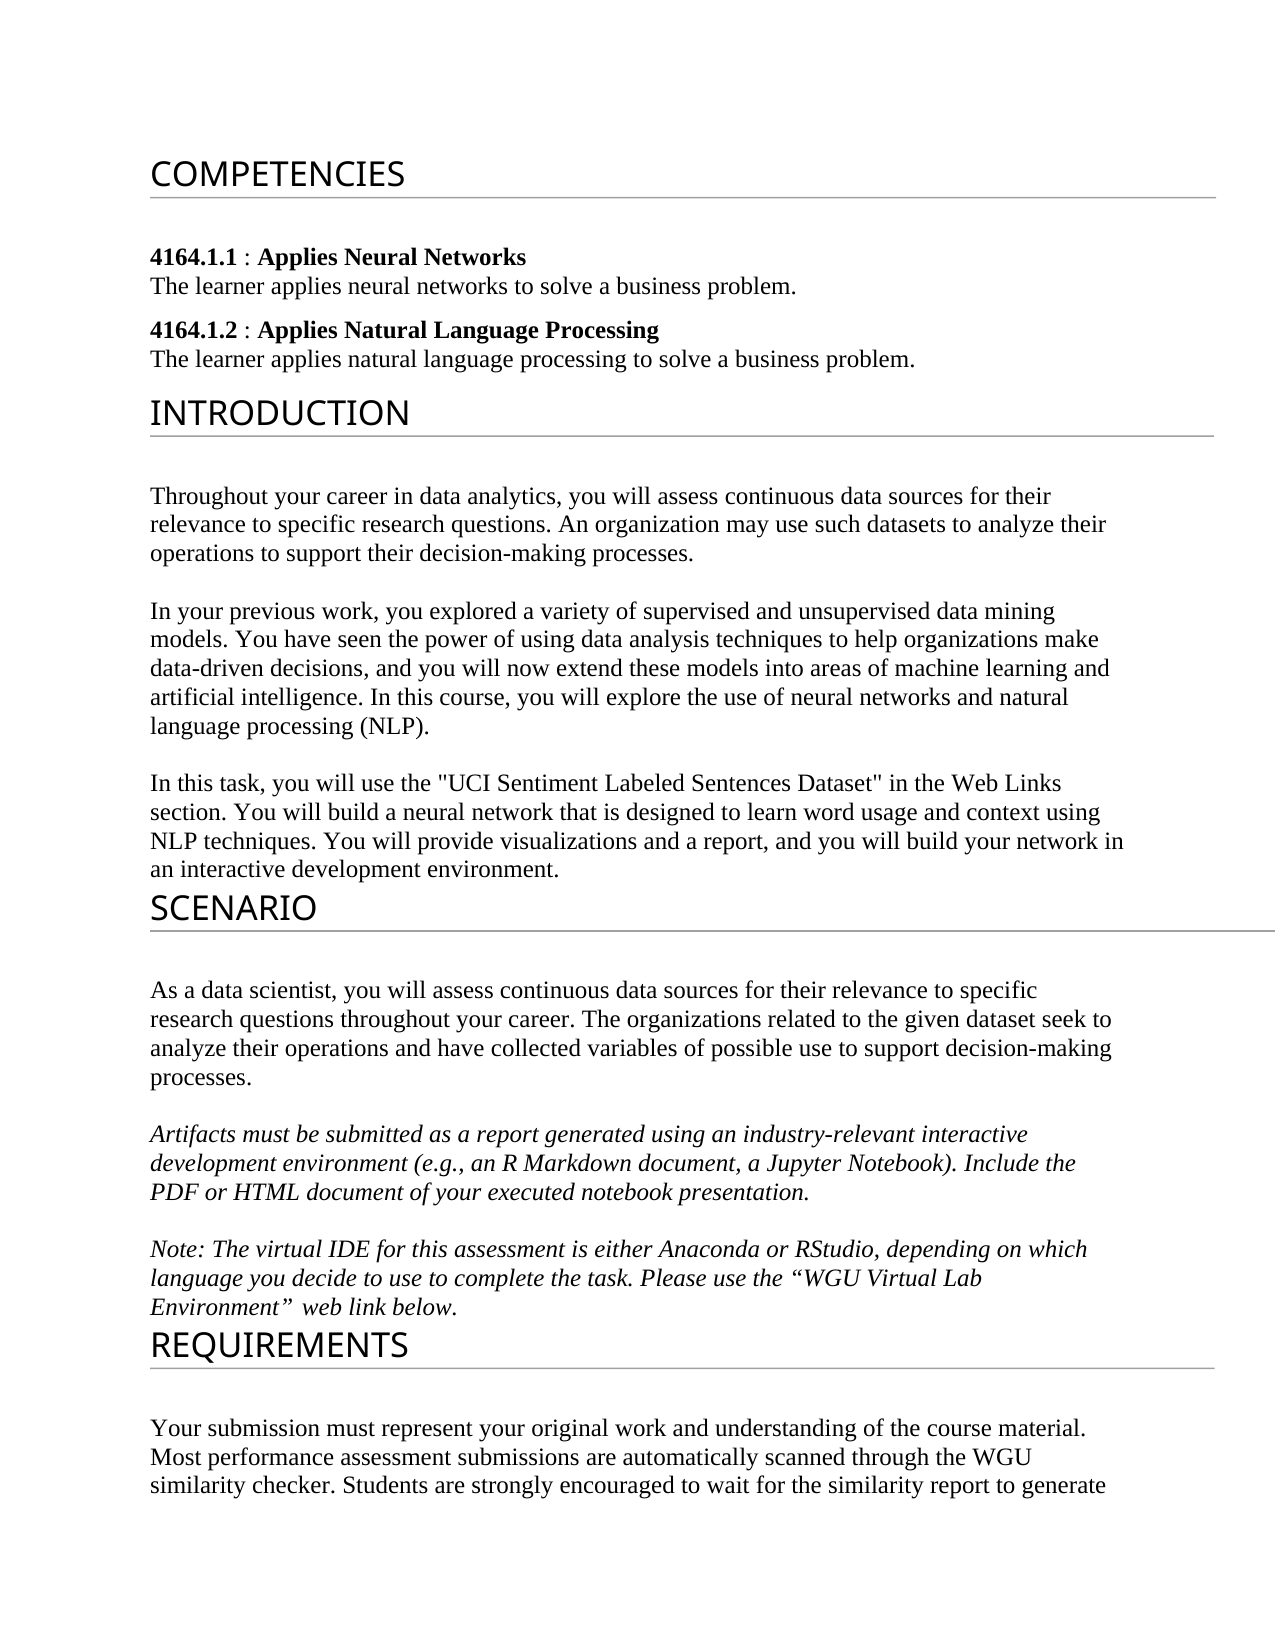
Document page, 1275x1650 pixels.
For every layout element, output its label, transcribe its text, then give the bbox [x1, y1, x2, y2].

text Artifacts must be submitted as a report generated using an industry-relevant interactive development environment (e.g., an R Markdown document, a Jupyter Notebook). Include the PDF or HTML document of your executed notebook presentation. [150, 1119, 1125, 1206]
text Competencies [150, 150, 1125, 196]
text The learner applies neural networks to solve a business problem. [150, 271, 1125, 300]
text 4164.1.2 : Applies Natural Language Processing [150, 315, 1125, 344]
text Note: The virtual IDE for this assessment is either Anaconda or RStudio, depending on which language you decide to use to complete the task. Please use the “WGU Virtual Lab Environment” web link below. [150, 1234, 1125, 1321]
text Scenario [150, 883, 1125, 930]
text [150, 1413, 1125, 1499]
text The learner applies natural language processing to solve a business problem. [150, 344, 1125, 373]
text Requirements [150, 1321, 1125, 1367]
text 4164.1.1 : Applies Neural Networks [150, 242, 1125, 271]
text In this task, you will use the "UCI Sentiment Labeled Sentences Dataset" in the Web Links section. You will build a neural network that is designed to learn word usage and context using NLP techniques. You will provide visualizations and a report, and you will build your network in an interactive development environment. [150, 768, 1125, 883]
text As a data scientist, you will assess continuous data sources for their relevance to specific research questions throughout your career. The organizations related to the given dataset seek to analyze their operations and have collected variables of possible use to support decision-making processes. [150, 976, 1125, 1091]
text Introduction [150, 388, 1125, 435]
text In your previous work, you explored a variety of supervised and unsupervised data mining models. You have seen the power of using data analysis techniques to help organizations make data-driven decisions, and you will now extend these models into areas of machine learning and artificial intelligence. In this course, you will explore the use of neural networks and natural language processing (NLP). [150, 596, 1125, 739]
text Throughout your career in data analytics, you will assess continuous data sources for their relevance to specific research questions. An organization may use such datasets to analyze their operations to support their decision-making processes. [150, 481, 1125, 567]
